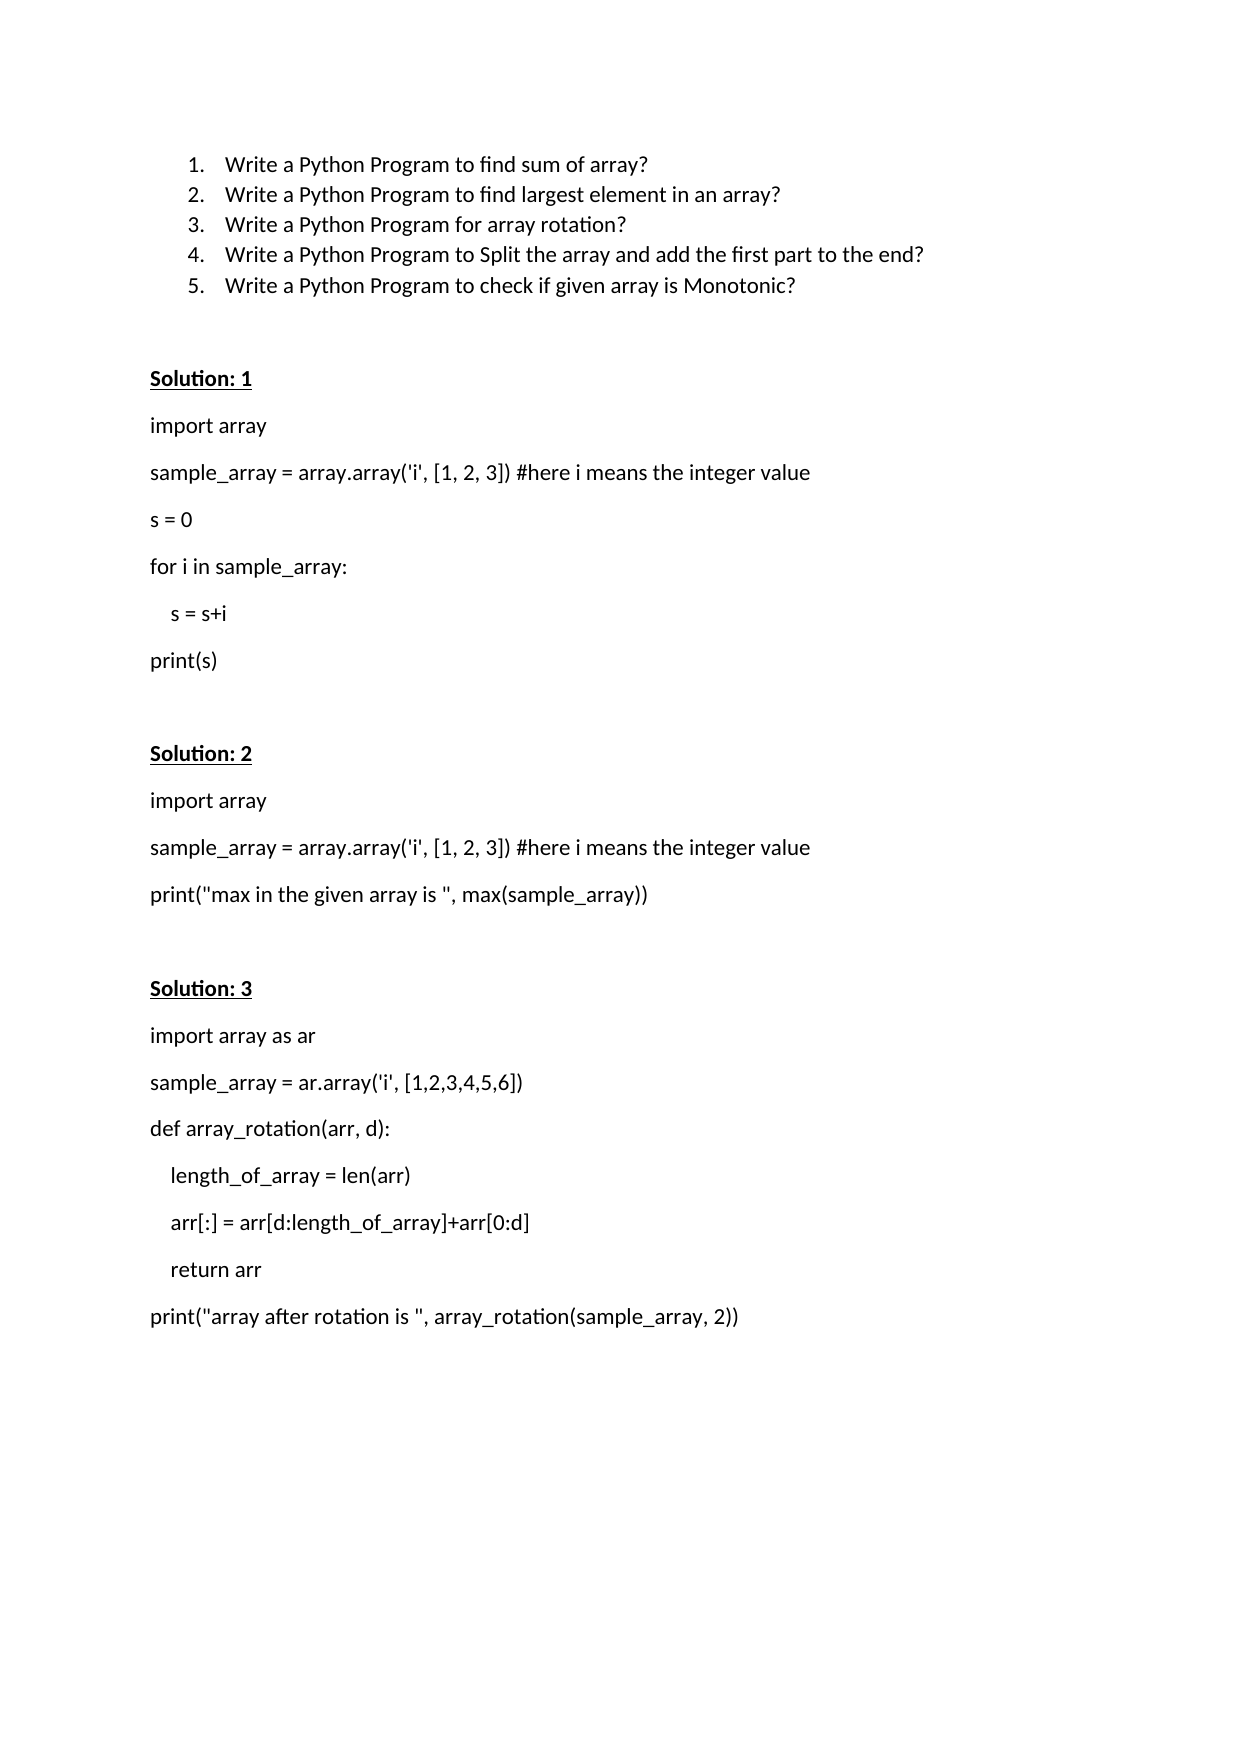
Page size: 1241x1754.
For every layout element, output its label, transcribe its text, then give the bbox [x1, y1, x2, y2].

text length_of_array = len(arr) [150, 1161, 1090, 1189]
text sample_array = ar.array('i', [1,2,3,4,5,6]) [150, 1068, 1090, 1096]
list Write a Python Program to Split the array and add the first part to the end? [187, 241, 1090, 269]
text for i in sample_array: [150, 552, 1090, 580]
text print("array after rotation is ", array_rotation(sample_array, 2)) [150, 1302, 1090, 1330]
text s = s+i [150, 599, 1090, 627]
list Write a Python Program for array rotation? [187, 210, 1090, 238]
text import array [150, 411, 1090, 439]
list Write a Python Program to find largest element in an array? [187, 180, 1090, 208]
text Solution: 3 [150, 974, 1090, 1002]
text import array as ar [150, 1021, 1090, 1049]
list Write a Python Program to check if given array is Monotonic? [187, 271, 1090, 299]
text print(s) [150, 646, 1090, 674]
text print("max in the given array is ", max(sample_array)) [150, 880, 1090, 908]
text def array_rotation(arr, d): [150, 1114, 1090, 1143]
text import array [150, 786, 1090, 814]
text Solution: 2 [150, 739, 1090, 768]
list Write a Python Program to find sum of array? [187, 150, 1090, 178]
text return arr [150, 1255, 1090, 1283]
text Solution: 1 [150, 364, 1090, 393]
text sample_array = array.array('i', [1, 2, 3]) #here i means the integer value [150, 833, 1090, 861]
text arr[:] = arr[d:length_of_array]+arr[0:d] [150, 1208, 1090, 1236]
text s = 0 [150, 505, 1090, 533]
text sample_array = array.array('i', [1, 2, 3]) #here i means the integer value [150, 458, 1090, 486]
